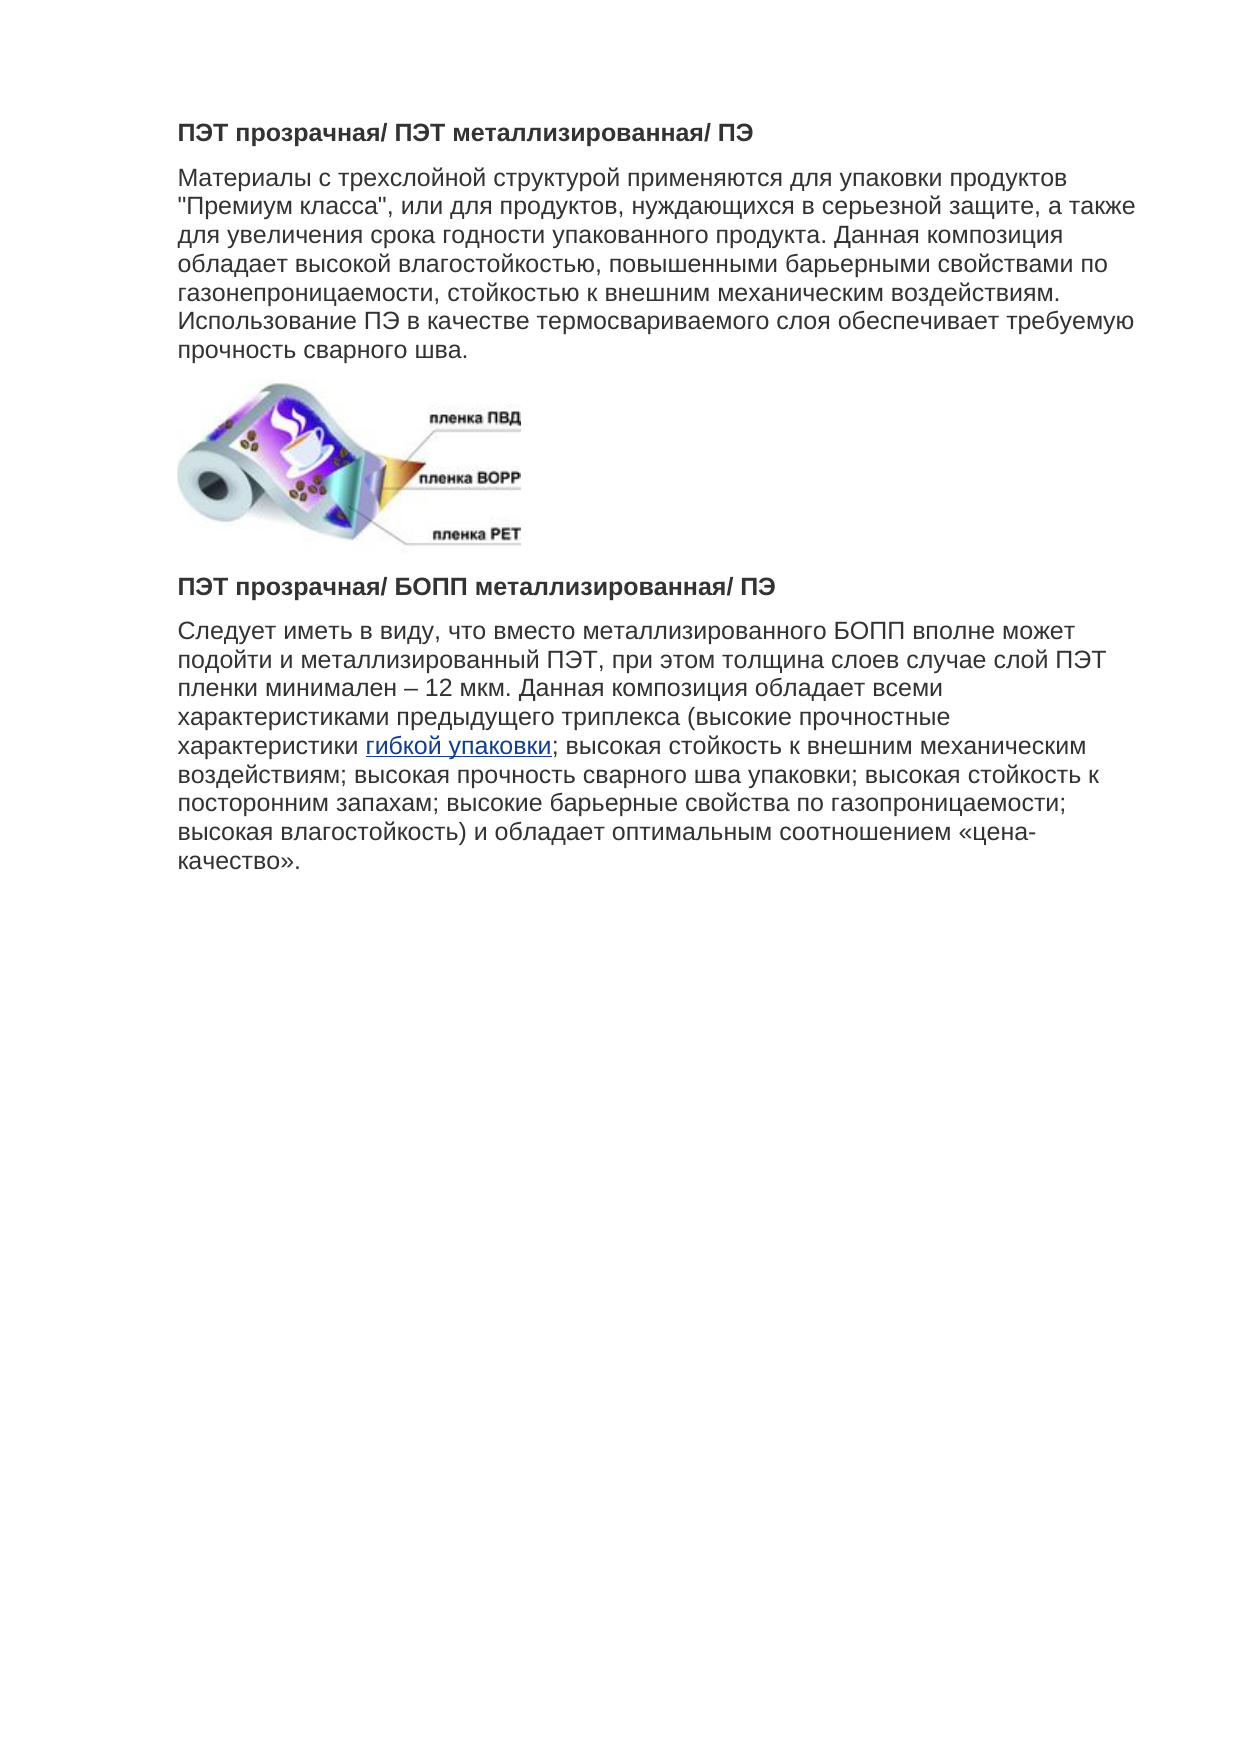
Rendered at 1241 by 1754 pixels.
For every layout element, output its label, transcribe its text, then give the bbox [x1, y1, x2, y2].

text ПЭТ прозрачная/ БОПП металлизированная/ ПЭ [177, 572, 1152, 600]
text Следует иметь в виду, что вместо металлизированного БОПП вполне может подойти и металлизированный ПЭТ, при этом толщина слоев случае слой ПЭТ пленки минимален – 12 мкм. Данная композиция обладает всеми характеристиками предыдущего триплекса (высокие прочностные характеристики гибкой упаковки; высокая стойкость к внешним механическим воздействиям; высокая прочность сварного шва упаковки; высокая стойкость к посторонним запахам; высокие барьерные свойства по газопроницаемости; высокая влагостойкость) и обладает оптимальным соотношением «цена-качество». [177, 616, 1152, 875]
text Материалы с трехслойной структурой применяются для упаковки продуктов "Премиум класса", или для продуктов, нуждающихся в серьезной защите, а также для увеличения срока годности упакованного продукта. Данная композиция обладает высокой влагостойкостью, повышенными барьерными свойствами по газонепроницаемости, стойкостью к внешним механическим воздействиям. Использование ПЭ в качестве термосвариваемого слоя обеспечивает требуемую прочность сварного шва. [177, 162, 1152, 364]
picture [177, 379, 521, 556]
text ПЭТ прозрачная/ ПЭТ металлизированная/ ПЭ [177, 118, 1152, 147]
